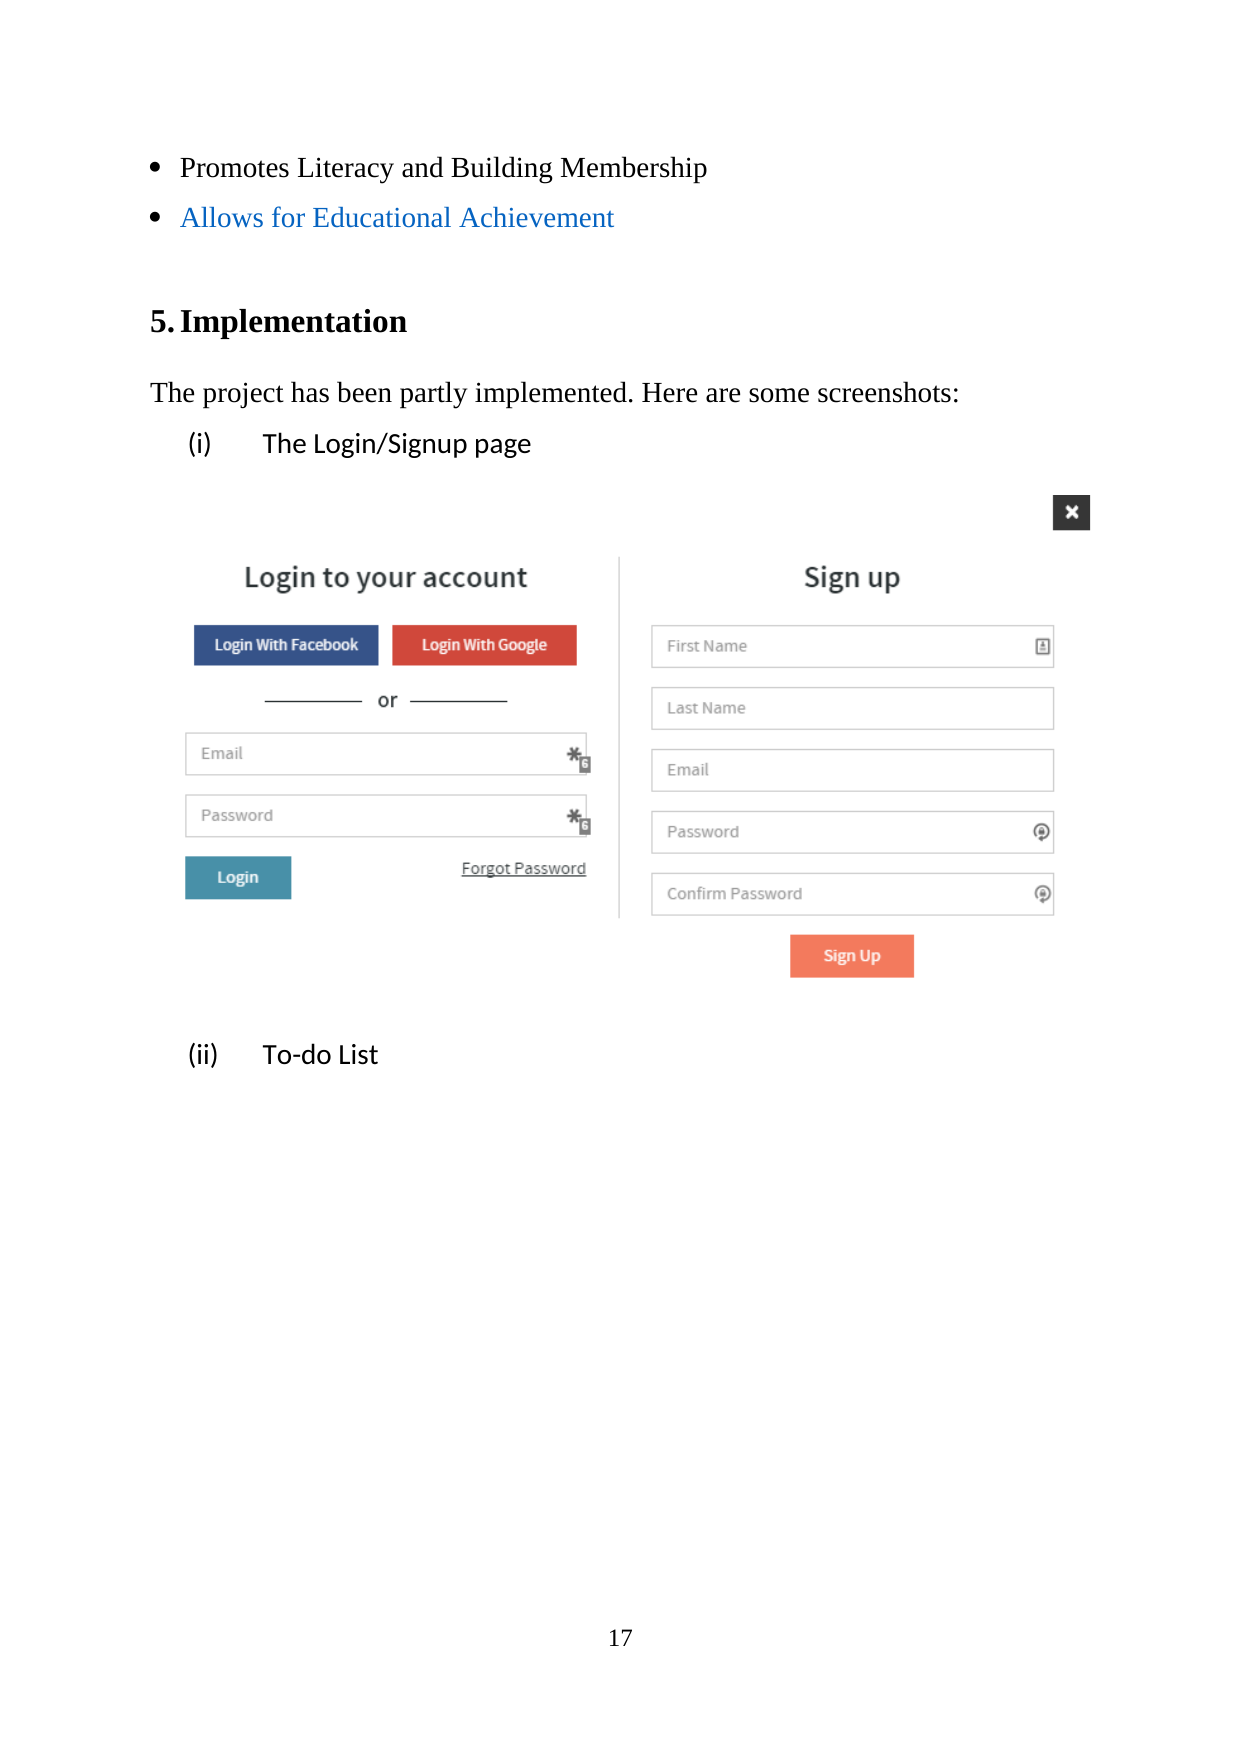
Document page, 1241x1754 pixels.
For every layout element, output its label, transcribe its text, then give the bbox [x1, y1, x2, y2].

list Allows for Educational Achievement [150, 200, 1090, 234]
text The project has been partly implemented. Here are some screenshots: [150, 375, 1090, 409]
list The Login/Signup page [187, 426, 1090, 461]
list Implementation [150, 301, 1090, 339]
picture [150, 495, 1091, 1022]
list Promotes Literacy and Building Membership [150, 150, 1090, 184]
list To-do List [187, 1036, 1090, 1072]
